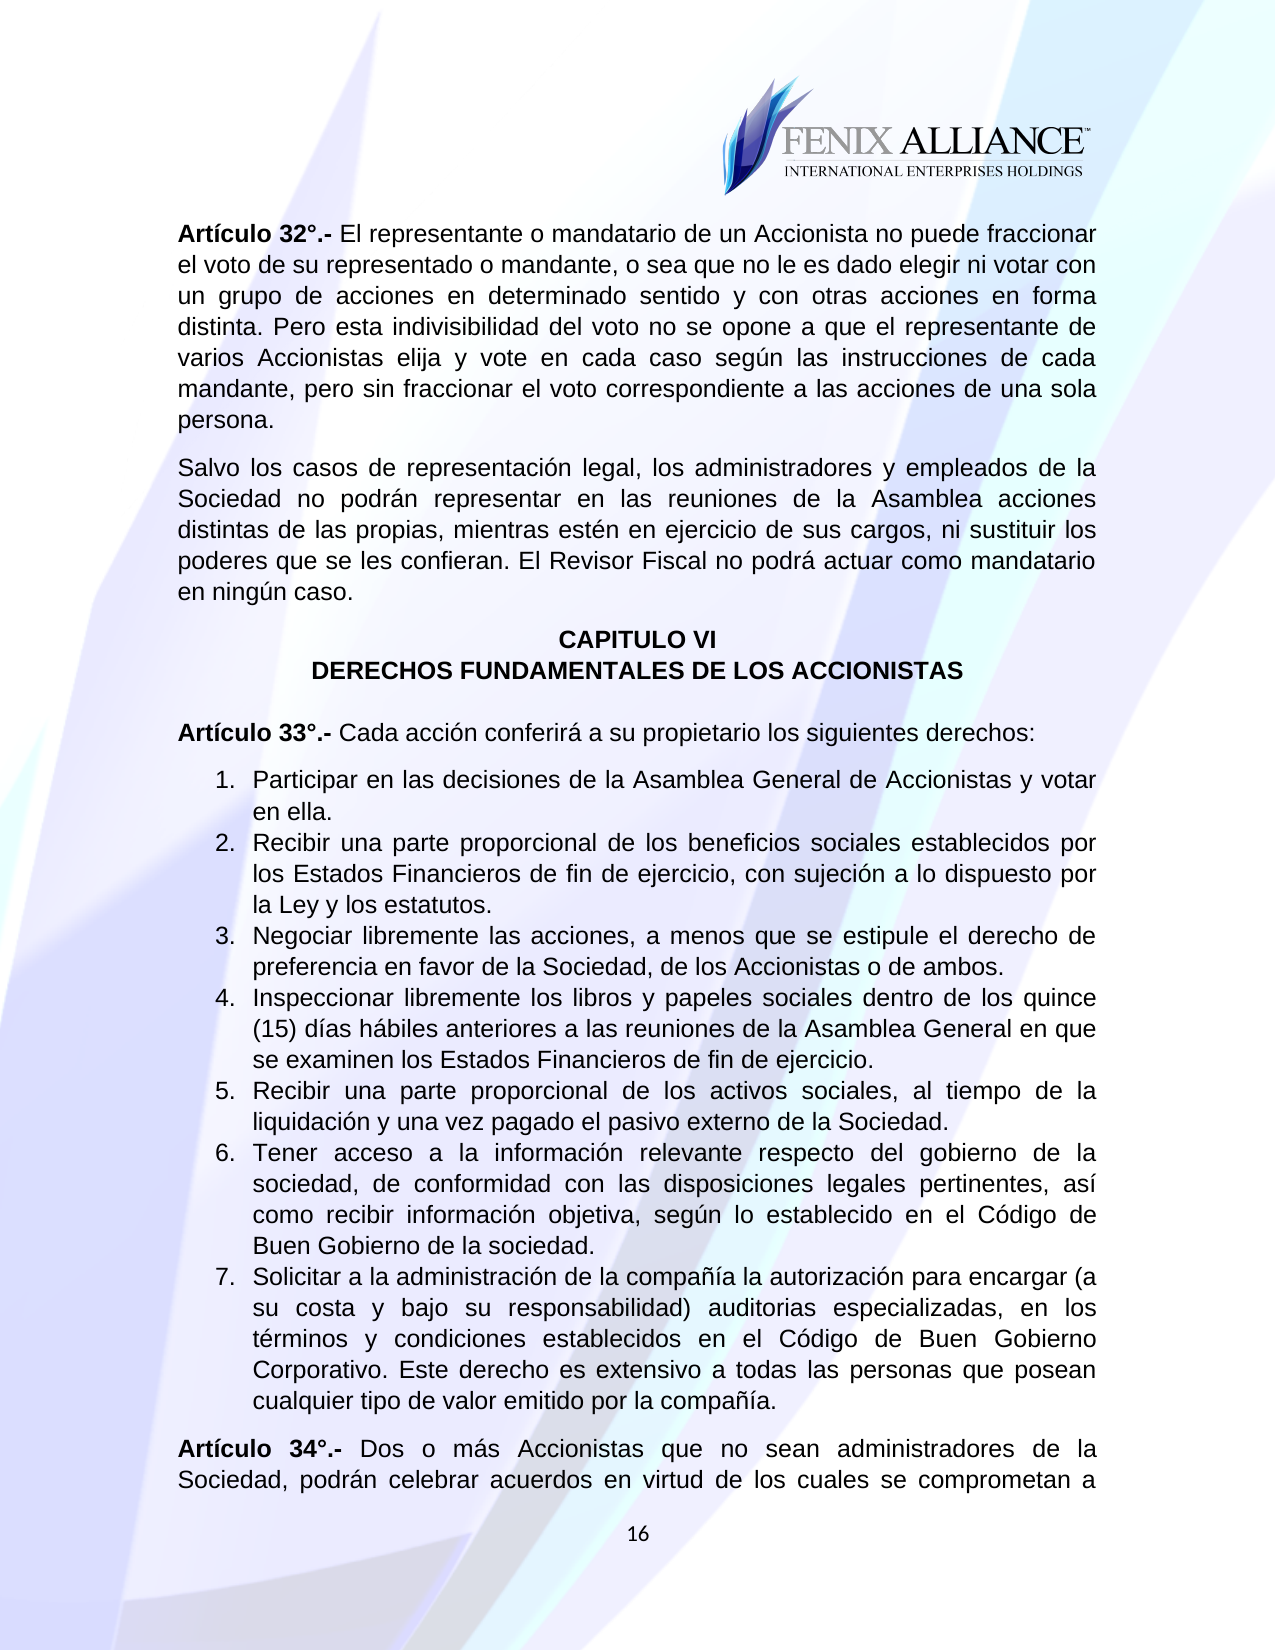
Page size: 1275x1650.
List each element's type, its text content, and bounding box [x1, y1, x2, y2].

list Tener acceso a la información relevante respecto del gobierno de la sociedad, de conformidad con las disposiciones legales pertinentes, así como recibir información objetiva, según lo establecido en el Código de Buen Gobierno de la sociedad. [215, 1138, 1098, 1260]
text Artículo 32°.- El representante o mandatario de un Accionista no puede fraccionar el voto de su representado o mandante, o sea que no le es dado elegir ni votar con un grupo de acciones en determinado sentido y con otras acciones en forma distinta. Pero esta indivisibilidad del voto no se opone a que el representante de varios Accionistas elija y vote en cada caso según las instrucciones de cada mandante, pero sin fraccionar el voto correspondiente a las acciones de una sola persona. [177, 219, 1098, 434]
list Recibir una parte proporcional de los activos sociales, al tiempo de la liquidación y una vez pagado el pasivo externo de la Sociedad. [215, 1076, 1098, 1136]
text CAPITULO VI [177, 625, 1098, 653]
picture [716, 74, 1098, 219]
text Artículo 33°.- Cada acción conferirá a su propietario los siguientes derechos: [177, 718, 1098, 747]
text DERECHOS FUNDAMENTALES DE LOS ACCIONISTAS [177, 656, 1098, 684]
text Salvo los casos de representación legal, los administradores y empleados de la Sociedad no podrán representar en las reuniones de la Asamblea acciones distintas de las propias, mientras estén en ejercicio de sus cargos, ni sustituir los poderes que se les confieran. El Revisor Fiscal no podrá actuar como mandatario en ningún caso. [177, 453, 1098, 606]
list Recibir una parte proporcional de los beneficios sociales establecidos por los Estados Financieros de fin de ejercicio, con sujeción a lo dispuesto por la Ley y los estatutos. [215, 828, 1098, 918]
list Solicitar a la administración de la compañía la autorización para encargar (a su costa y bajo su responsabilidad) auditorias especializadas, en los términos y condiciones establecidos en el Código de Buen Gobierno Corporativo. Este derecho es extensivo a todas las personas que posean cualquier tipo de valor emitido por la compañía. [215, 1262, 1098, 1415]
list Negociar libremente las acciones, a menos que se estipule el derecho de preferencia en favor de la Sociedad, de los Accionistas o de ambos. [215, 921, 1098, 981]
list Inspeccionar libremente los libros y papeles sociales dentro de los quince (15) días hábiles anteriores a las reuniones de la Asamblea General en que se examinen los Estados Financieros de fin de ejercicio. [215, 983, 1098, 1074]
list Participar en las decisiones de la Asamblea General de Accionistas y votar en ella. [215, 766, 1098, 825]
